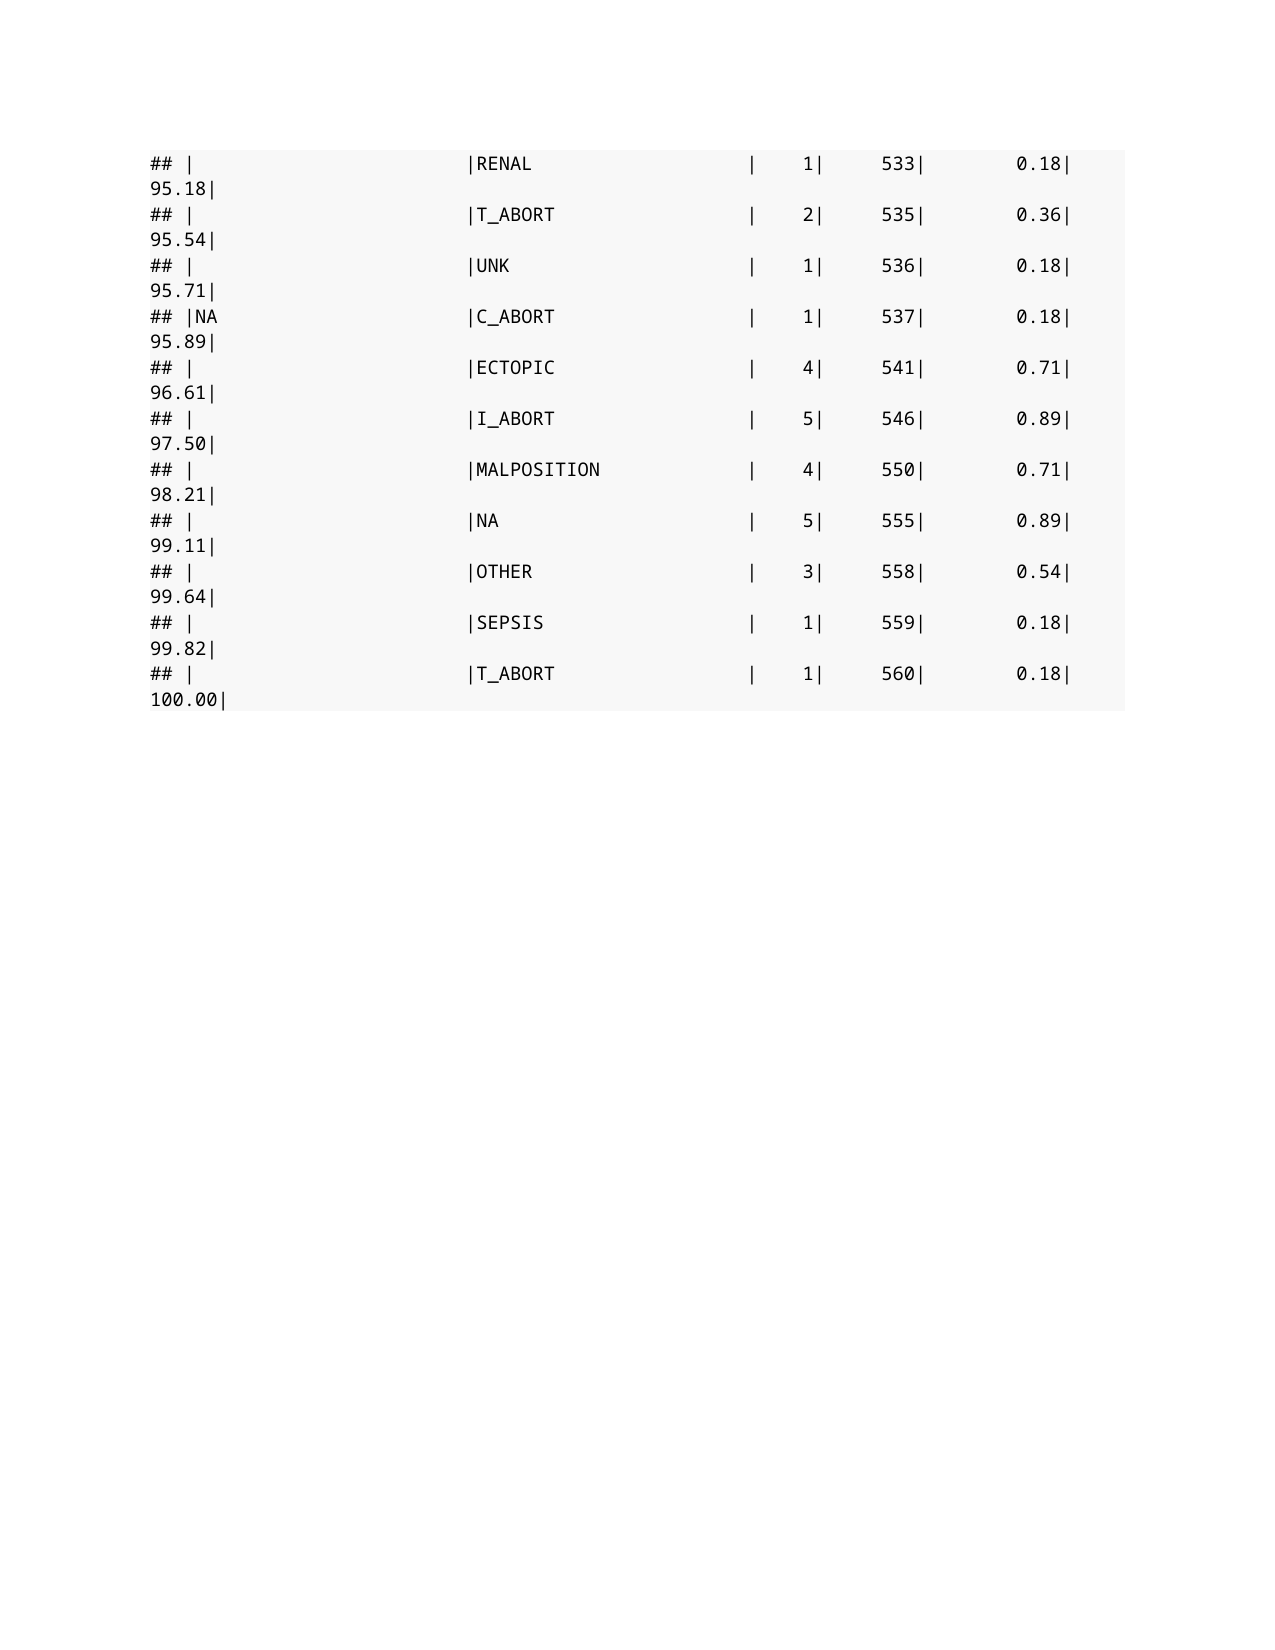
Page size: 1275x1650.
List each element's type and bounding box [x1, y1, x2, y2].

text [150, 150, 1125, 711]
